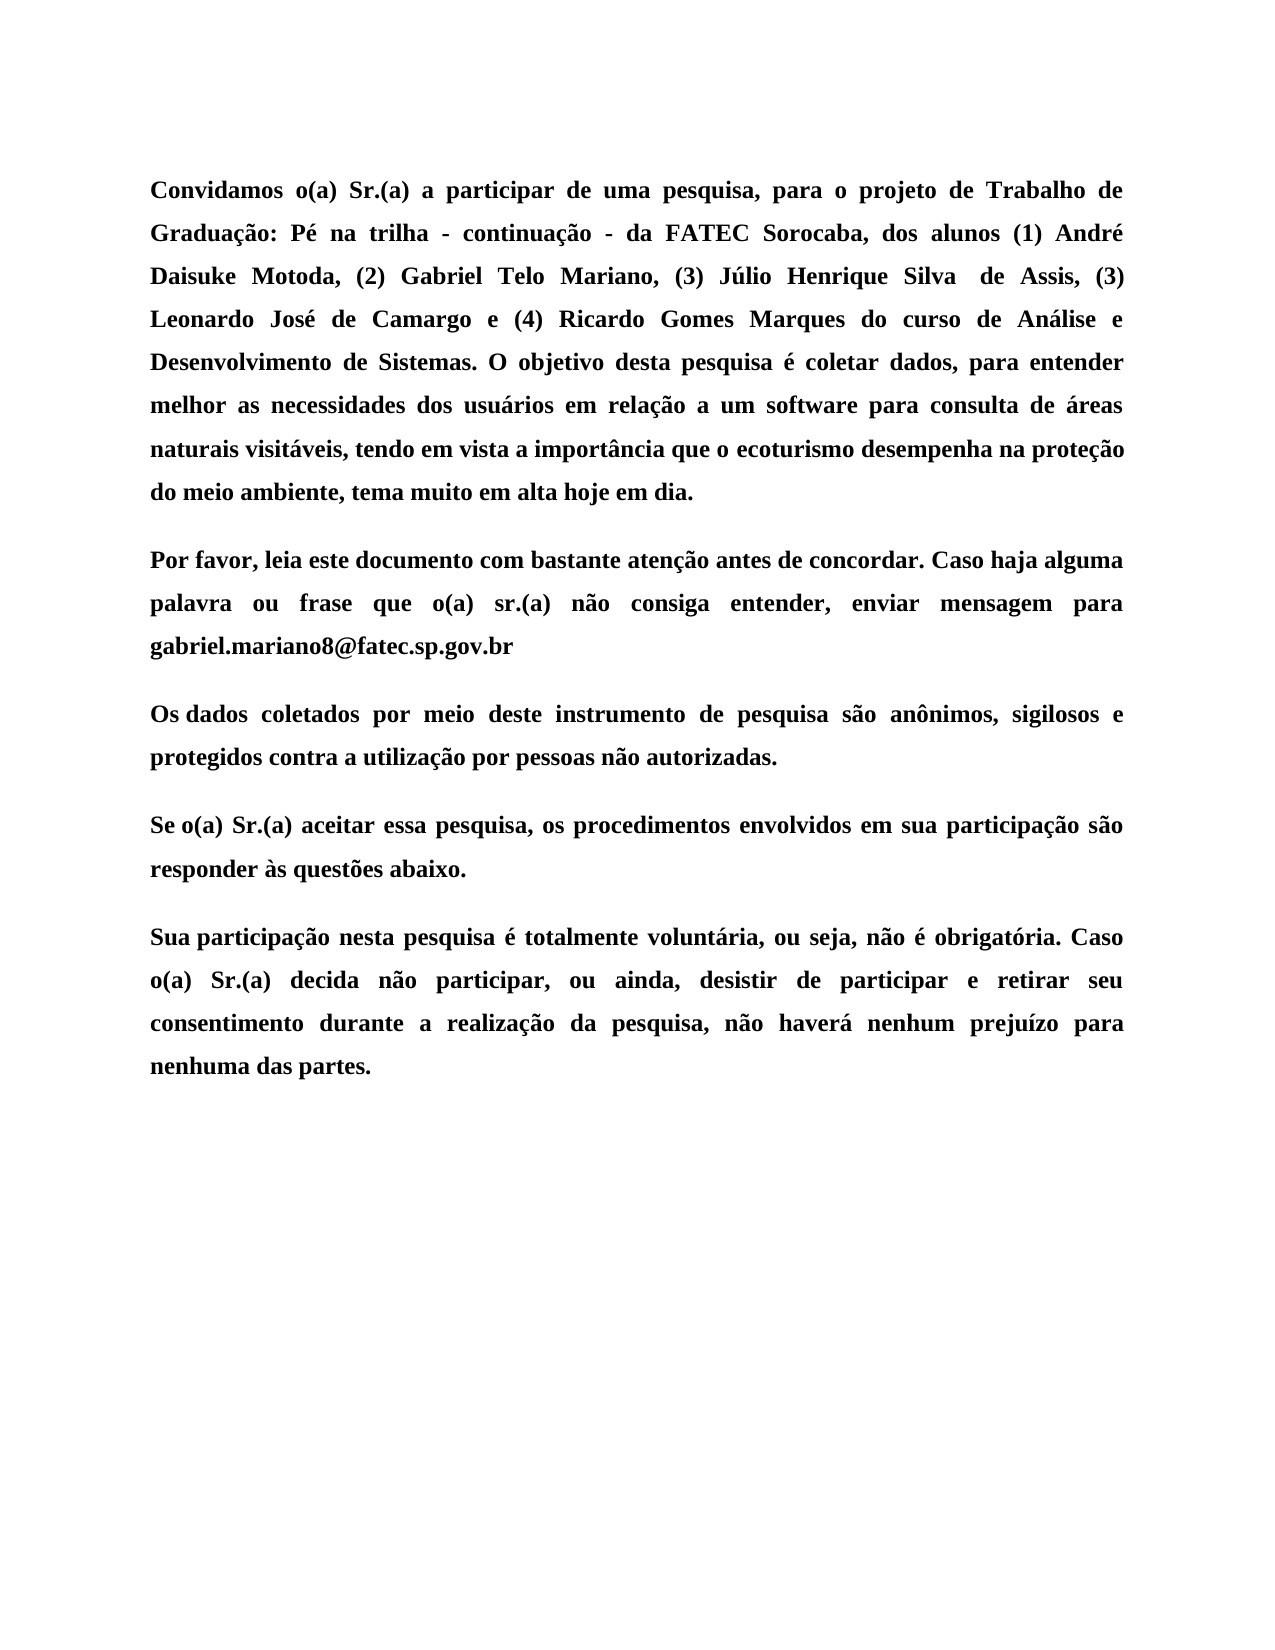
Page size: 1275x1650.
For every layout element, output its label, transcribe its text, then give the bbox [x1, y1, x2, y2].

text Por favor, leia este documento com bastante atenção antes de concordar. Caso haja alguma palavra ou frase que o(a) sr.(a) não consiga entender, enviar mensagem para gabriel.mariano8@fatec.sp.gov.br [150, 545, 1125, 660]
text Sua participação nesta pesquisa é totalmente voluntária, ou seja, não é obrigatória. Caso o(a) Sr.(a) decida não participar, ou ainda, desistir de participar e retirar seu consentimento durante a realização da pesquisa, não haverá nenhum prejuízo para nenhuma das partes. [150, 922, 1125, 1080]
text Os dados coletados por meio deste instrumento de pesquisa são anônimos, sigilosos e protegidos contra a utilização por pessoas não autorizadas. [150, 699, 1125, 771]
text Convidamos o(a) Sr.(a) a participar de uma pesquisa, para o projeto de Trabalho de Graduação: Pé na trilha - continuação - da FATEC Sorocaba, dos alunos (1) André Daisuke Motoda, (2) Gabriel Telo Mariano, (3) Júlio Henrique Silva de Assis, (3) Leonardo José de Camargo e (4) Ricardo Gomes Marques do curso de Análise e Desenvolvimento de Sistemas. O objetivo desta pesquisa é coletar dados, para entender melhor as necessidades dos usuários em relação a um software para consulta de áreas naturais visitáveis, tendo em vista a importância que o ecoturismo desempenha na proteção do meio ambiente, tema muito em alta hoje em dia. [150, 175, 1125, 506]
text Se o(a) Sr.(a) aceitar essa pesquisa, os procedimentos envolvidos em sua participação são responder às questões abaixo. [150, 811, 1125, 882]
